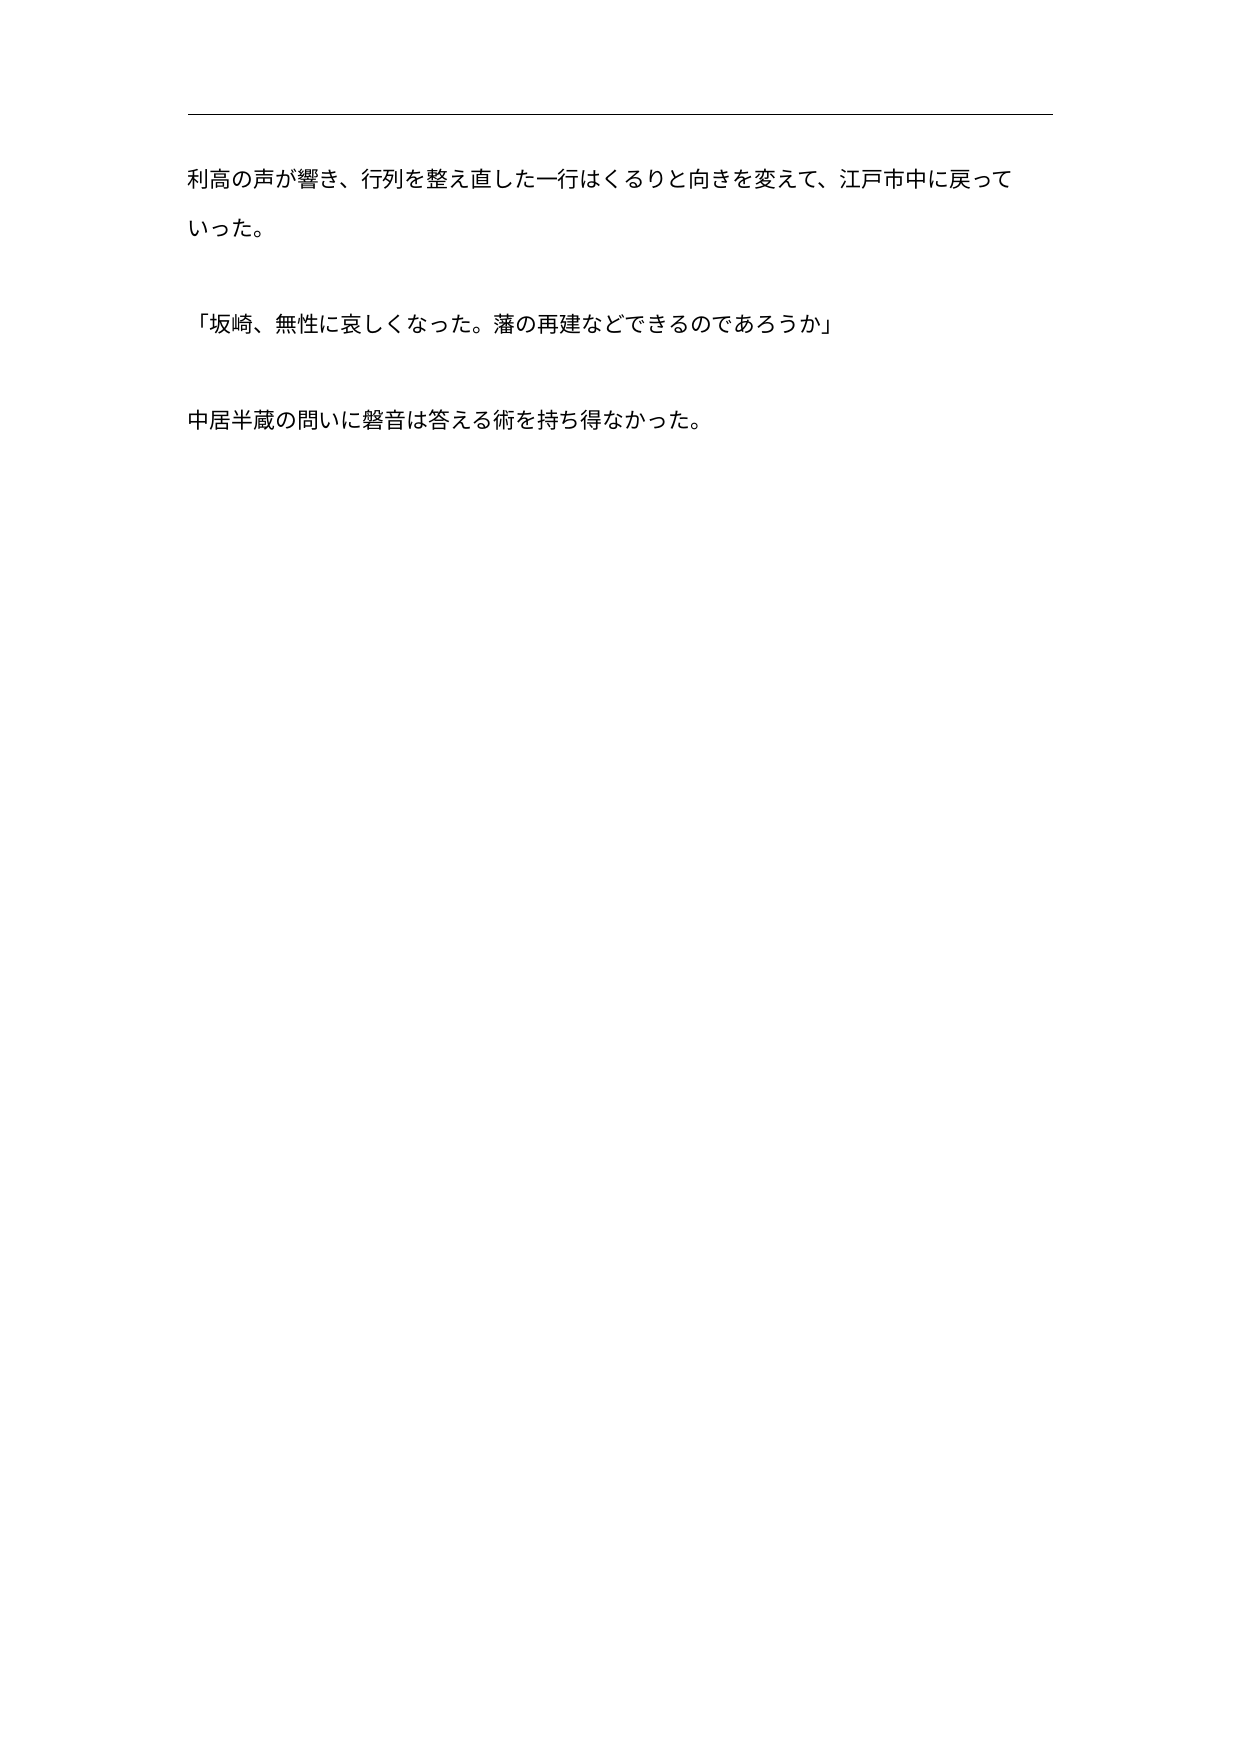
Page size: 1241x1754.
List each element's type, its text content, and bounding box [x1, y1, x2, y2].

text 中居半蔵の問いに磐音は答える術を持ち得なかった。 [187, 402, 1053, 435]
text 利高の声が響き、行列を整え直した一行はくるりと向きを変えて、江戸市中に戻っていった。 [187, 162, 1053, 243]
text 「坂崎、無性に哀しくなった。藩の再建などできるのであろうか」 [187, 306, 1053, 339]
